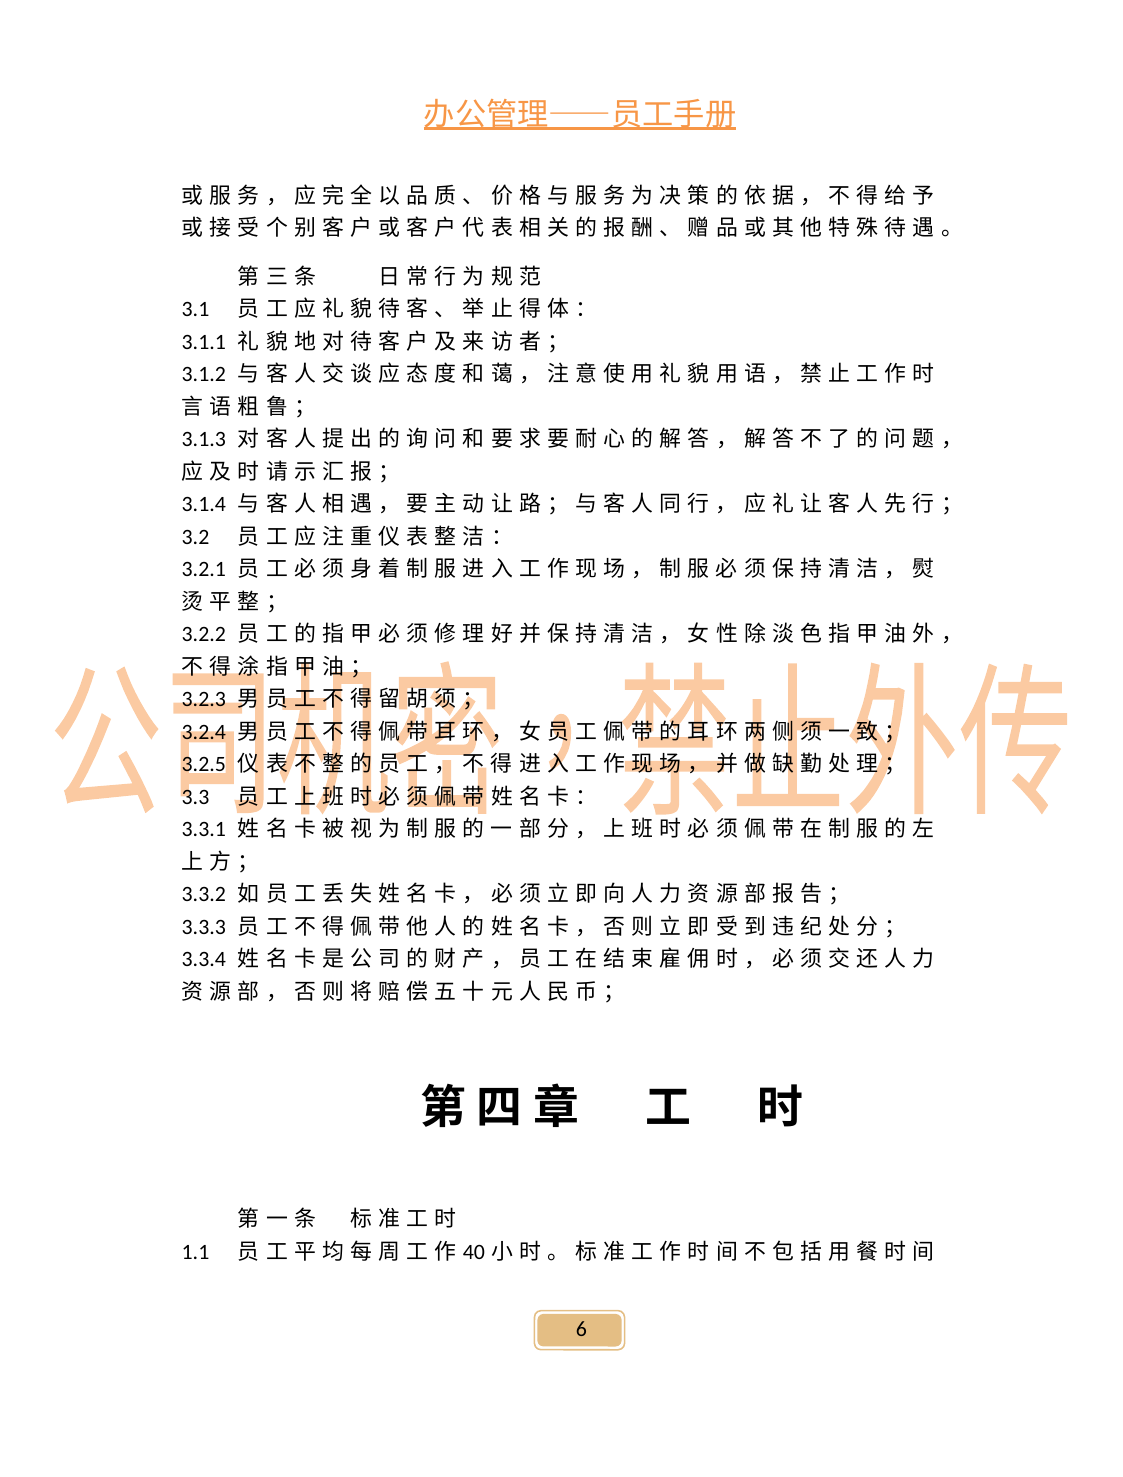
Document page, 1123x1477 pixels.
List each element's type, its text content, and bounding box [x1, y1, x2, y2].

text 男员工不得佩带耳环，女员工佩带的耳环两侧须一致； [181, 713, 941, 746]
text 仪表不整的员工，不得进入工作现场，并做缺勤处理； [181, 746, 941, 778]
text 员工必须身着制服进入工作现场，制服必须保持清洁，熨烫平整； [181, 551, 941, 616]
text 员工不得佩带他人的姓名卡，否则立即受到违纪处分； [181, 908, 941, 941]
text 第三条 日常行为规范 [181, 258, 941, 291]
text 对客人提出的询问和要求要耐心的解答，解答不了的问题，应及时请示汇报； [181, 421, 941, 486]
text 与客人交谈应态度和蔼，注意使用礼貌用语，禁止工作时言语粗鲁； [181, 356, 941, 421]
text 3.3 员工上班时必须佩带姓名卡： [181, 778, 941, 811]
text 姓名卡是公司的财产，员工在结束雇佣时，必须交还人力资源部，否则将赔偿五十元人民币； [181, 941, 941, 1006]
text 3.2 员工应注重仪表整洁： [181, 518, 941, 551]
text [181, 1233, 941, 1266]
text 男员工不得留胡须； [181, 681, 941, 713]
text 与客人相遇，要主动让路；与客人同行，应礼让客人先行； [181, 486, 941, 518]
text 第一条 标准工时 [181, 1201, 941, 1233]
text 3.1 员工应礼貌待客、举止得体： [181, 291, 941, 323]
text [181, 177, 941, 242]
subtitle 第四章 工 时 [181, 1055, 941, 1152]
text 姓名卡被视为制服的一部分，上班时必须佩带在制服的左上方； [181, 811, 941, 876]
text 如员工丢失姓名卡，必须立即向人力资源部报告； [181, 876, 941, 908]
text 礼貌地对待客户及来访者； [181, 323, 941, 356]
text 员工的指甲必须修理好并保持清洁，女性除淡色指甲油外，不得涂指甲油； [181, 616, 941, 681]
